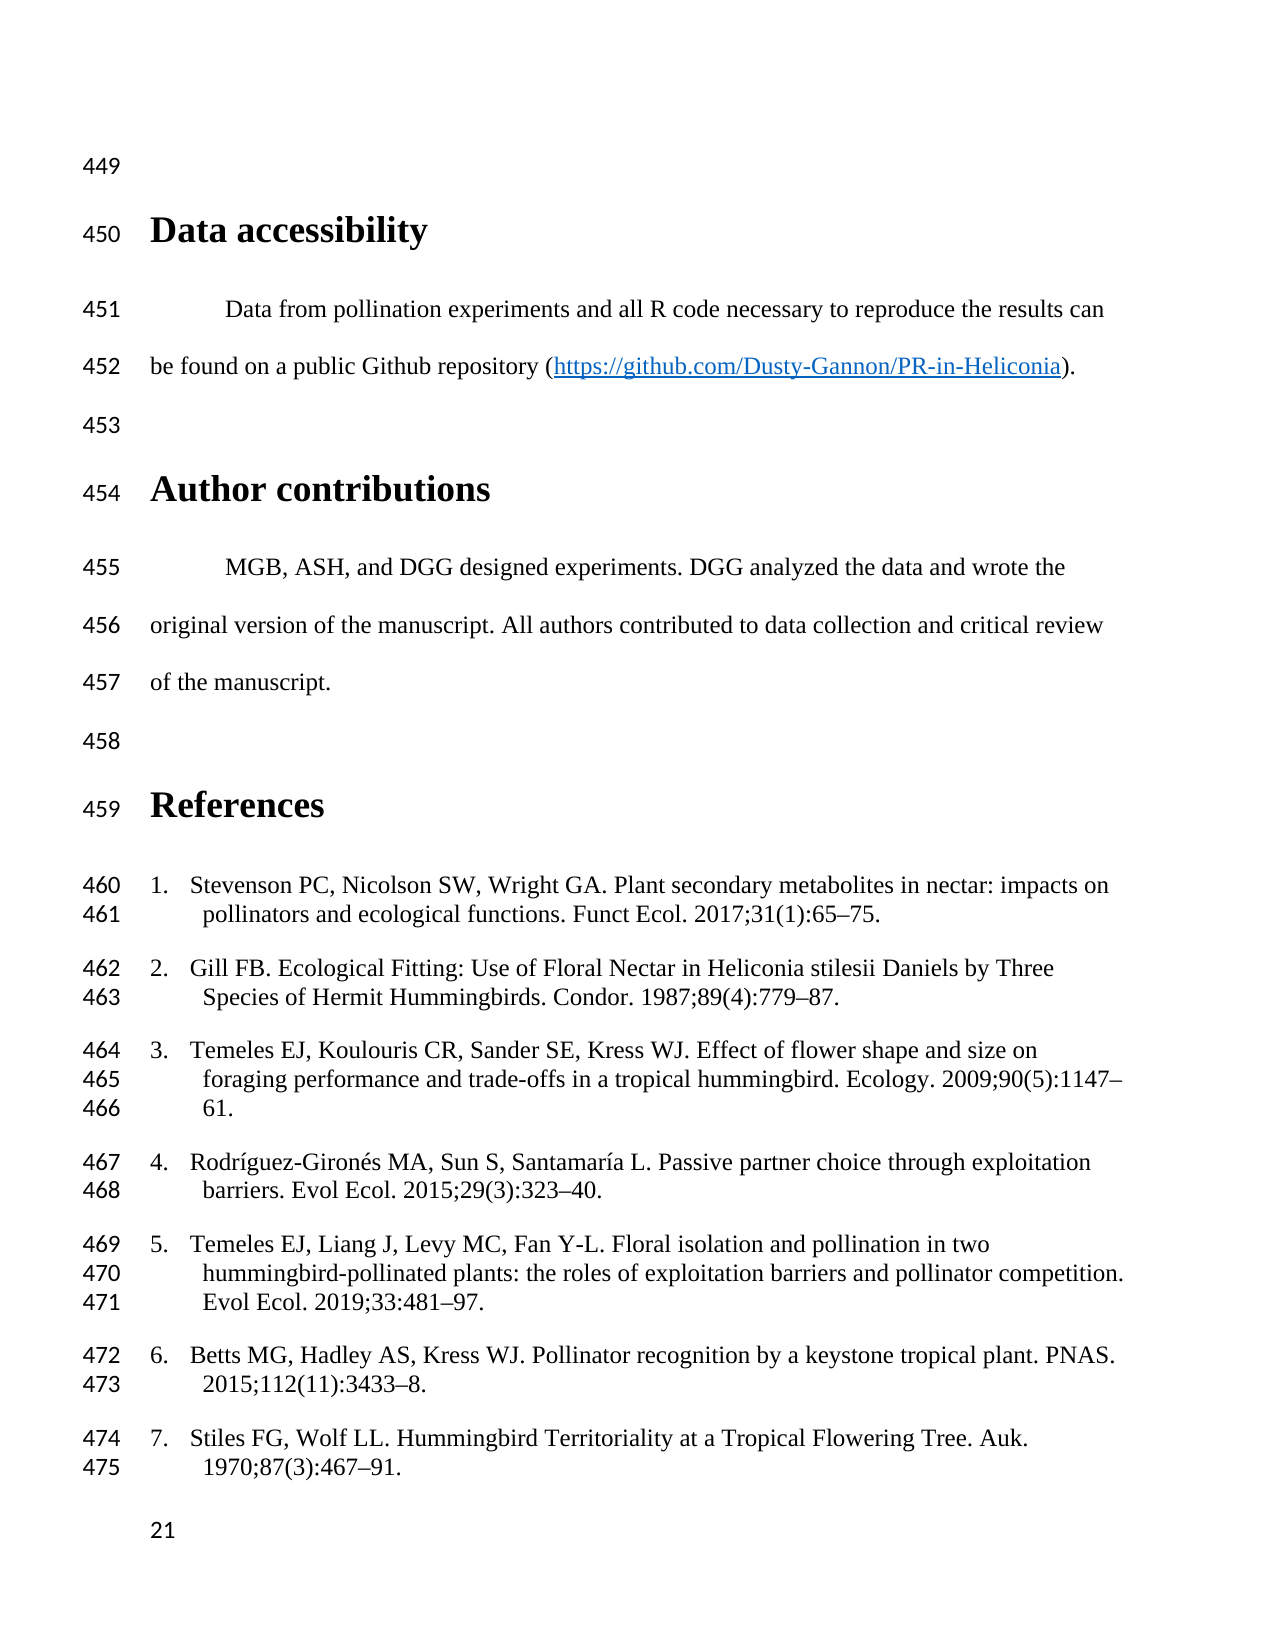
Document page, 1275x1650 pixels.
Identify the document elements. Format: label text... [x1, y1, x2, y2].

text Data accessibility [150, 207, 1125, 251]
text 3. Temeles EJ, Koulouris CR, Sander SE, Kress WJ. Effect of flower shape and size on foraging performance and trade-offs in a tropical hummingbird. Ecology. 2009;90(5):1147–61. [150, 1036, 1125, 1122]
text 5. Temeles EJ, Liang J, Levy MC, Fan Y-L. Floral isolation and pollination in two hummingbird-pollinated plants: the roles of exploitation barriers and pollinator competition. Evol Ecol. 2019;33:481–97. [150, 1229, 1125, 1316]
text 1. Stevenson PC, Nicolson SW, Wright GA. Plant secondary metabolites in nectar: impacts on pollinators and ecological functions. Funct Ecol. 2017;31(1):65–75. [150, 869, 1125, 928]
text 4. Rodríguez-Gironés MA, Sun S, Santamaría L. Passive partner choice through exploitation barriers. Evol Ecol. 2015;29(3):323–40. [150, 1147, 1125, 1204]
text Author contributions [150, 466, 1125, 509]
text 7. Stiles FG, Wolf LL. Hummingbird Territoriality at a Tropical Flowering Tree. Auk. 1970;87(3):467–91. [150, 1423, 1125, 1481]
text 6. Betts MG, Hadley AS, Kress WJ. Pollinator recognition by a keystone tropical plant. PNAS. 2015;112(11):3433–8. [150, 1341, 1125, 1398]
text 2. Gill FB. Ecological Fitting: Use of Floral Nectar in Heliconia stilesii Daniels by Three Species of Hermit Hummingbirds. Condor. 1987;89(4):779–87. [150, 953, 1125, 1011]
text MGB, ASH, and DGG designed experiments. DGG analyzed the data and wrote the original version of the manuscript. All authors contributed to data collection and critical review of the manuscript. [150, 552, 1125, 696]
text Data from pollination experiments and all R code necessary to reproduce the results can be found on a public Github repository (https://github.com/Dusty-Gannon/PR-in-Heliconia). [150, 294, 1125, 380]
text References [150, 782, 1125, 826]
